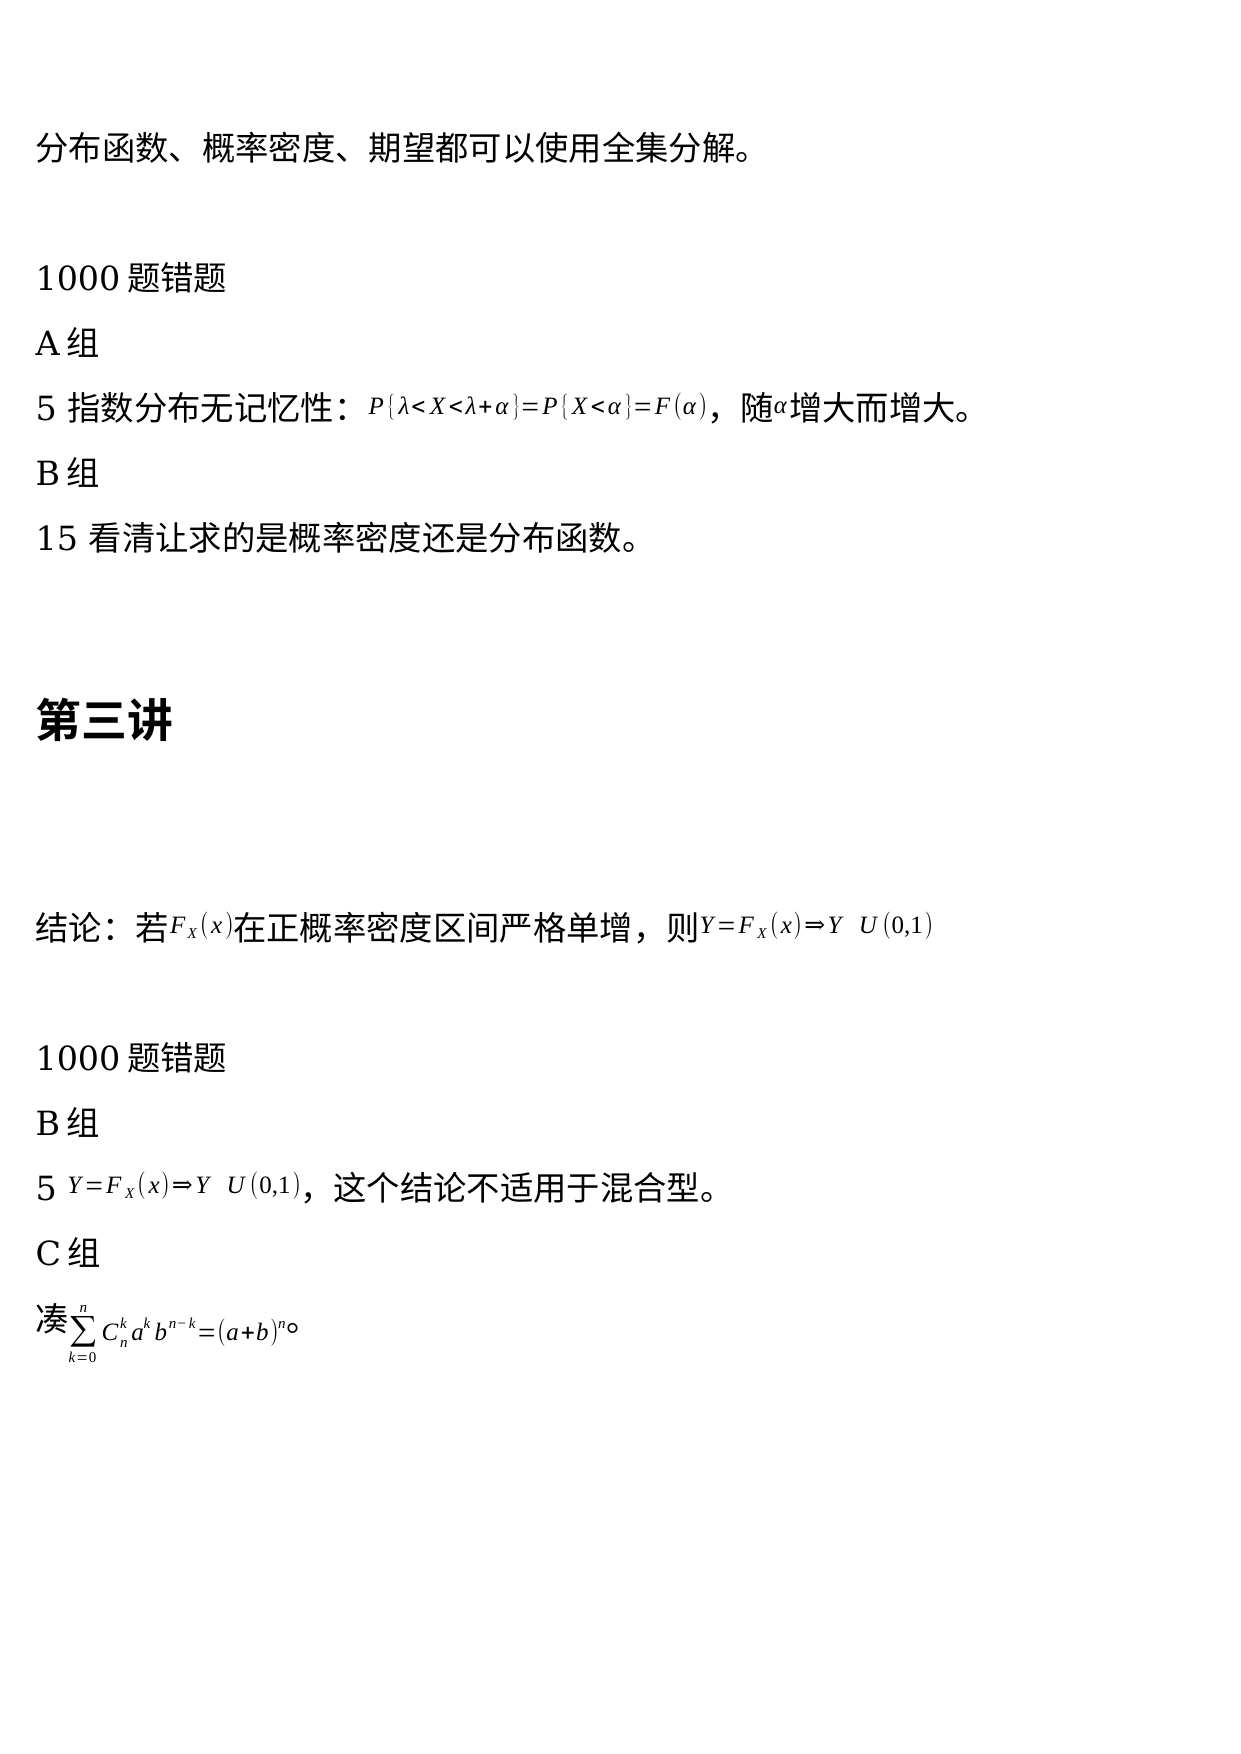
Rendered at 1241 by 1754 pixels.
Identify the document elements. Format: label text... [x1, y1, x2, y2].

text A组 [35, 308, 1205, 373]
text 15 看清让求的是概率密度还是分布函数。 [35, 503, 1205, 568]
text 分布函数、概率密度、期望都可以使用全集分解。 [35, 113, 1205, 178]
text 1000题错题 [35, 1023, 1205, 1088]
text 1000题错题 [35, 243, 1205, 308]
text 5 ，这个结论不适用于混合型。 [35, 1153, 1205, 1218]
text C组 [35, 1218, 1205, 1283]
text B组 [35, 438, 1205, 503]
subtitle 第三讲 [35, 669, 1205, 766]
text B组 [35, 1088, 1205, 1153]
text 5 指数分布无记忆性：，随增大而增大。 [35, 373, 1205, 438]
text 凑。 [35, 1283, 1205, 1381]
text 结论：若在正概率密度区间严格单增，则 [35, 893, 1205, 958]
